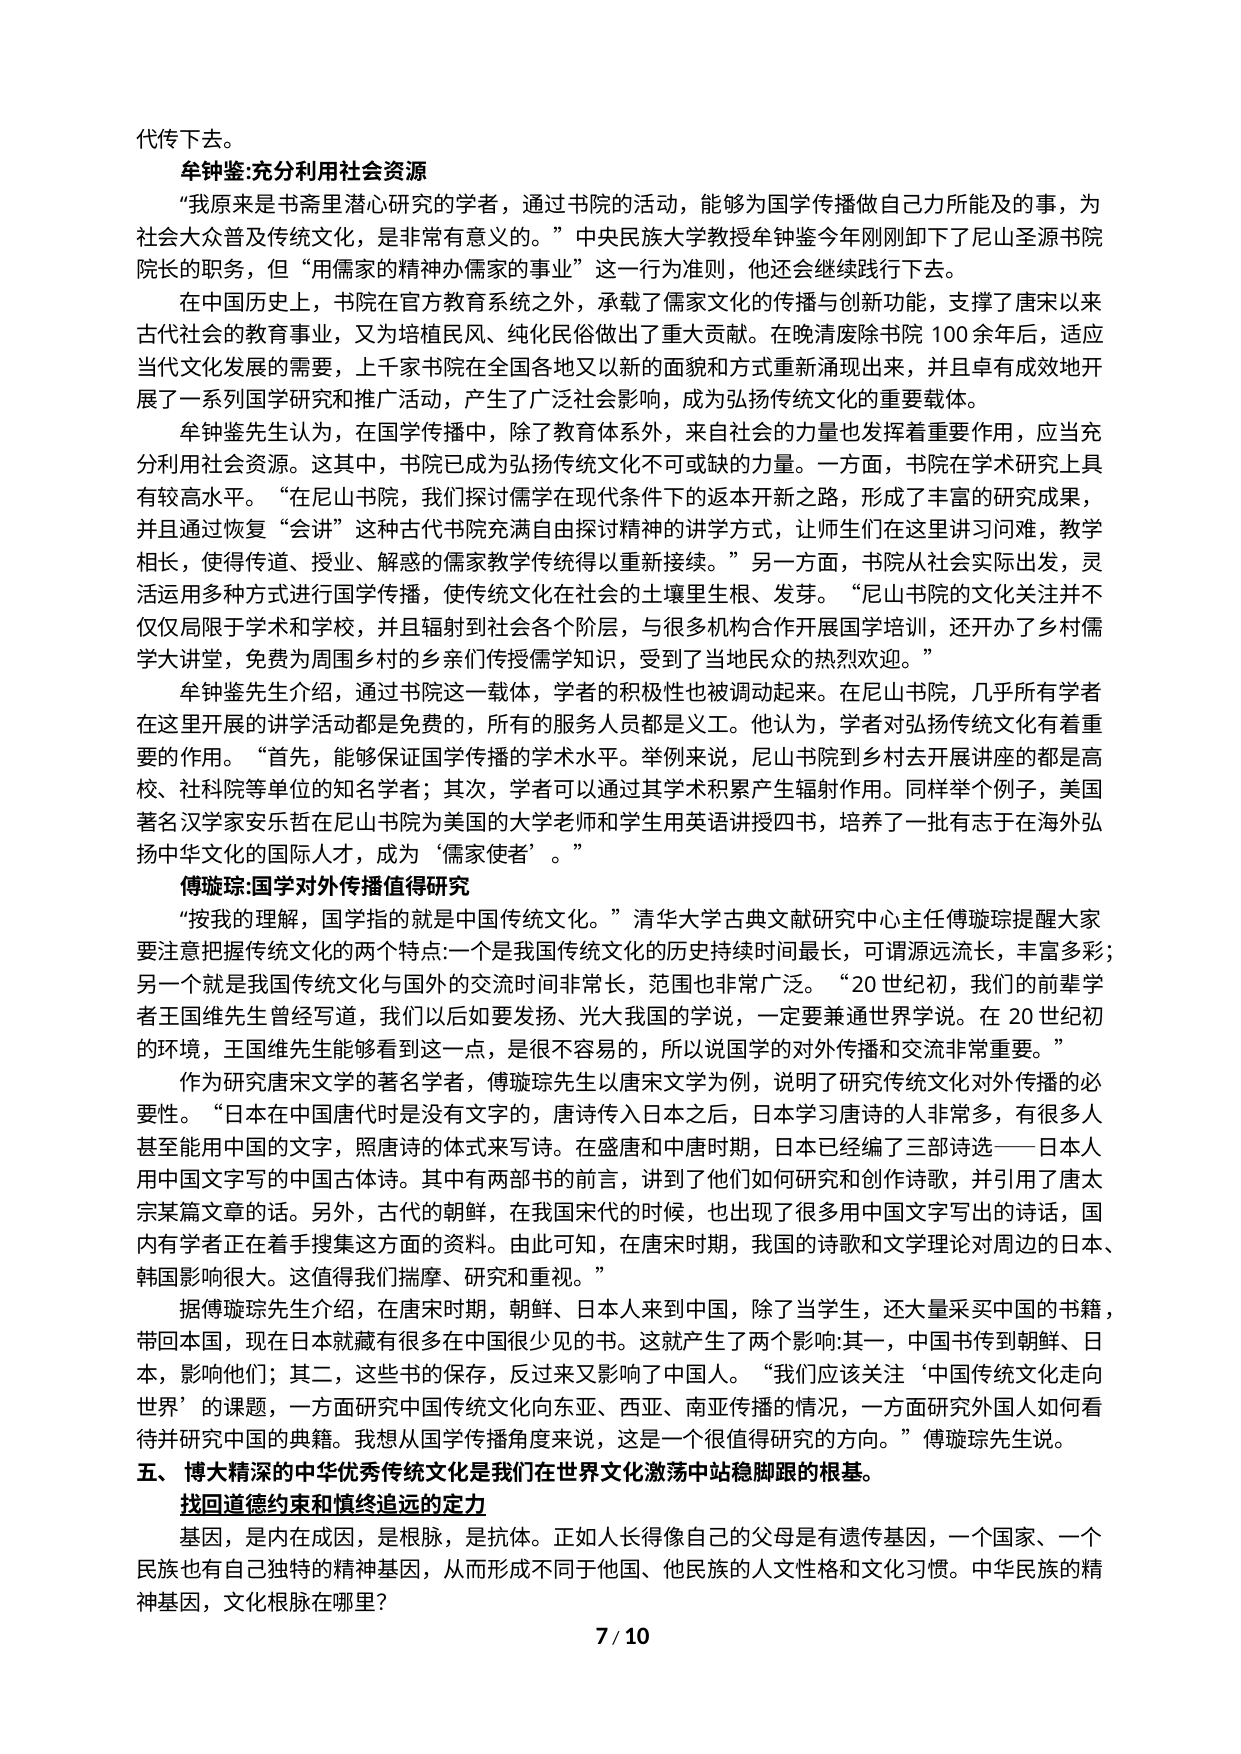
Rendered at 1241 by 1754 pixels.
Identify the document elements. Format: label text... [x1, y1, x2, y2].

text “按我的理解，国学指的就是中国传统文化。”清华大学古典文献研究中心主任傅璇琮提醒大家要注意把握传统文化的两个特点:一个是我国传统文化的历史持续时间最长，可谓源远流长，丰富多彩；另一个就是我国传统文化与国外的交流时间非常长，范围也非常广泛。“20世纪初，我们的前辈学者王国维先生曾经写道，我们以后如要发扬、光大我国的学说，一定要兼通世界学说。在20世纪初的环境，王国维先生能够看到这一点，是很不容易的，所以说国学的对外传播和交流非常重要。” [136, 902, 1104, 1064]
text 据傅璇琮先生介绍，在唐宋时期，朝鲜、日本人来到中国，除了当学生，还大量采买中国的书籍，带回本国，现在日本就藏有很多在中国很少见的书。这就产生了两个影响:其一，中国书传到朝鲜、日本，影响他们；其二，这些书的保存，反过来又影响了中国人。“我们应该关注‘中国传统文化走向世界’的课题，一方面研究中国传统文化向东亚、西亚、南亚传播的情况，一方面研究外国人如何看待并研究中国的典籍。我想从国学传播角度来说，这是一个很值得研究的方向。”傅璇琮先生说。 [136, 1292, 1104, 1454]
text 牟钟鉴:充分利用社会资源 [136, 154, 1104, 187]
text 牟钟鉴先生认为，在国学传播中，除了教育体系外，来自社会的力量也发挥着重要作用，应当充分利用社会资源。这其中，书院已成为弘扬传统文化不可或缺的力量。一方面，书院在学术研究上具有较高水平。“在尼山书院，我们探讨儒学在现代条件下的返本开新之路，形成了丰富的研究成果，并且通过恢复“会讲”这种古代书院充满自由探讨精神的讲学方式，让师生们在这里讲习问难，教学相长，使得传道、授业、解惑的儒家教学传统得以重新接续。”另一方面，书院从社会实际出发，灵活运用多种方式进行国学传播，使传统文化在社会的土壤里生根、发芽。“尼山书院的文化关注并不仅仅局限于学术和学校，并且辐射到社会各个阶层，与很多机构合作开展国学培训，还开办了乡村儒学大讲堂，免费为周围乡村的乡亲们传授儒学知识，受到了当地民众的热烈欢迎。” [136, 414, 1104, 674]
text 在中国历史上，书院在官方教育系统之外，承载了儒家文化的传播与创新功能，支撑了唐宋以来古代社会的教育事业，又为培植民风、纯化民俗做出了重大贡献。在晚清废除书院100余年后，适应当代文化发展的需要，上千家书院在全国各地又以新的面貌和方式重新涌现出来，并且卓有成效地开展了一系列国学研究和推广活动，产生了广泛社会影响，成为弘扬传统文化的重要载体。 [136, 284, 1104, 414]
text 五、 博大精深的中华优秀传统文化是我们在世界文化激荡中站稳脚跟的根基。 [136, 1454, 1104, 1487]
text 作为研究唐宋文学的著名学者，傅璇琮先生以唐宋文学为例，说明了研究传统文化对外传播的必要性。“日本在中国唐代时是没有文字的，唐诗传入日本之后，日本学习唐诗的人非常多，有很多人甚至能用中国的文字，照唐诗的体式来写诗。在盛唐和中唐时期，日本已经编了三部诗选——日本人用中国文字写的中国古体诗。其中有两部书的前言，讲到了他们如何研究和创作诗歌，并引用了唐太宗某篇文章的话。另外，古代的朝鲜，在我国宋代的时候，也出现了很多用中国文字写出的诗话，国内有学者正在着手搜集这方面的资料。由此可知，在唐宋时期，我国的诗歌和文学理论对周边的日本、韩国影响很大。这值得我们揣摩、研究和重视。” [136, 1064, 1104, 1292]
text 基因，是内在成因，是根脉，是抗体。正如人长得像自己的父母是有遗传基因，一个国家、一个民族也有自己独特的精神基因，从而形成不同于他国、他民族的人文性格和文化习惯。中华民族的精神基因，文化根脉在哪里？ [136, 1519, 1104, 1617]
text “我原来是书斋里潜心研究的学者，通过书院的活动，能够为国学传播做自己力所能及的事，为社会大众普及传统文化，是非常有意义的。”中央民族大学教授牟钟鉴今年刚刚卸下了尼山圣源书院院长的职务，但“用儒家的精神办儒家的事业”这一行为准则，他还会继续践行下去。 [136, 187, 1104, 284]
text 傅璇琮:国学对外传播值得研究 [136, 869, 1104, 902]
text 牟钟鉴先生介绍，通过书院这一载体，学者的积极性也被调动起来。在尼山书院，几乎所有学者在这里开展的讲学活动都是免费的，所有的服务人员都是义工。他认为，学者对弘扬传统文化有着重要的作用。“首先，能够保证国学传播的学术水平。举例来说，尼山书院到乡村去开展讲座的都是高校、社科院等单位的知名学者；其次，学者可以通过其学术积累产生辐射作用。同样举个例子，美国著名汉学家安乐哲在尼山书院为美国的大学老师和学生用英语讲授四书，培养了一批有志于在海外弘扬中华文化的国际人才，成为‘儒家使者’。” [136, 674, 1104, 869]
text 找回道德约束和慎终追远的定力 [136, 1487, 1104, 1519]
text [136, 122, 1104, 154]
